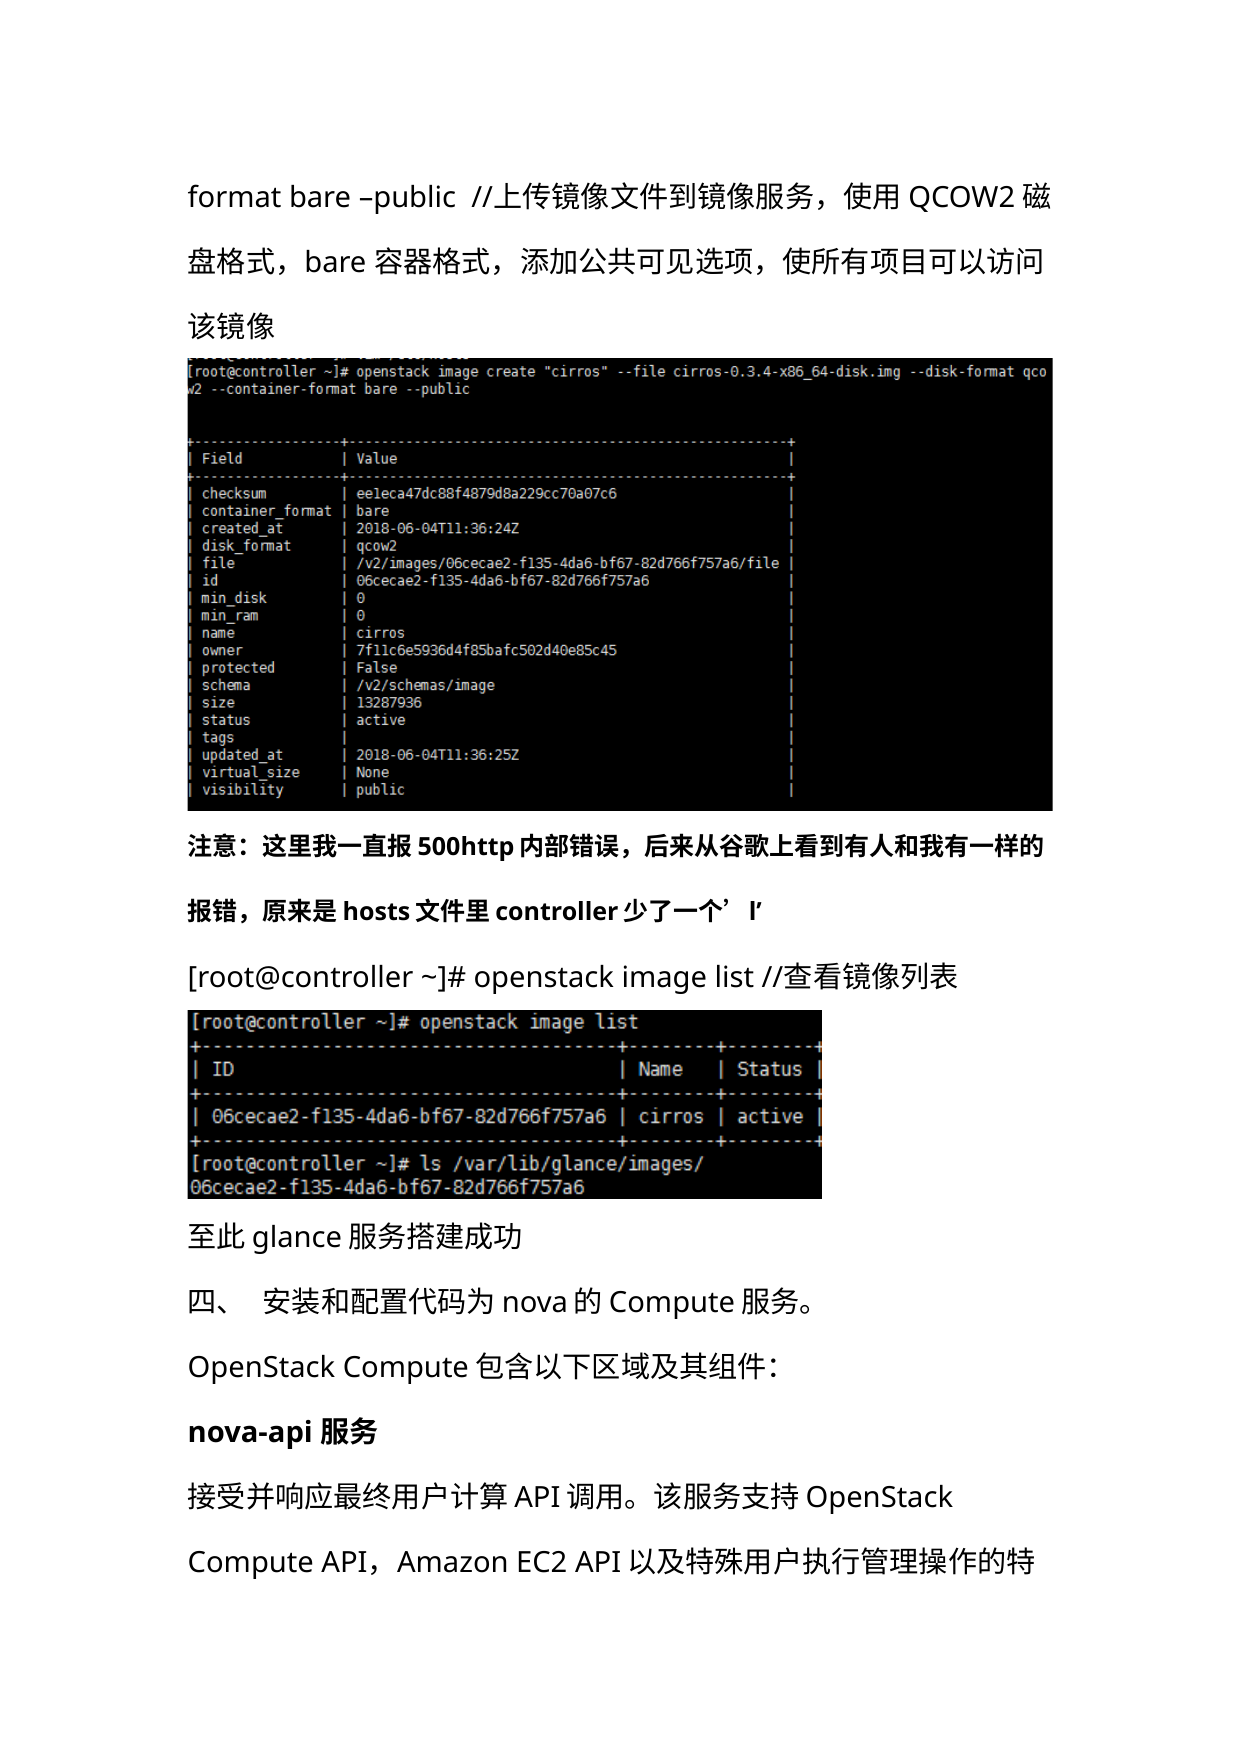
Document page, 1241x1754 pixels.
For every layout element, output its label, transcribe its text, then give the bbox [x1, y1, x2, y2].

list 安装和配置代码为nova的Compute服务。 [187, 1267, 1053, 1332]
text [root@controller ~]# openstack image list //查看镜像列表 [187, 942, 1053, 1007]
text 至此glance服务搭建成功 [187, 1202, 1053, 1267]
text 注意：这里我一直报500http内部错误，后来从谷歌上看到有人和我有一样的报错，原来是hosts文件里controller少了一个’l’ [187, 812, 1053, 942]
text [187, 1462, 1053, 1592]
text OpenStack Compute包含以下区域及其组件： [187, 1332, 1053, 1397]
picture [187, 1010, 822, 1199]
text nova-api 服务 [187, 1397, 1053, 1462]
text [187, 162, 1053, 357]
picture [187, 358, 1053, 811]
